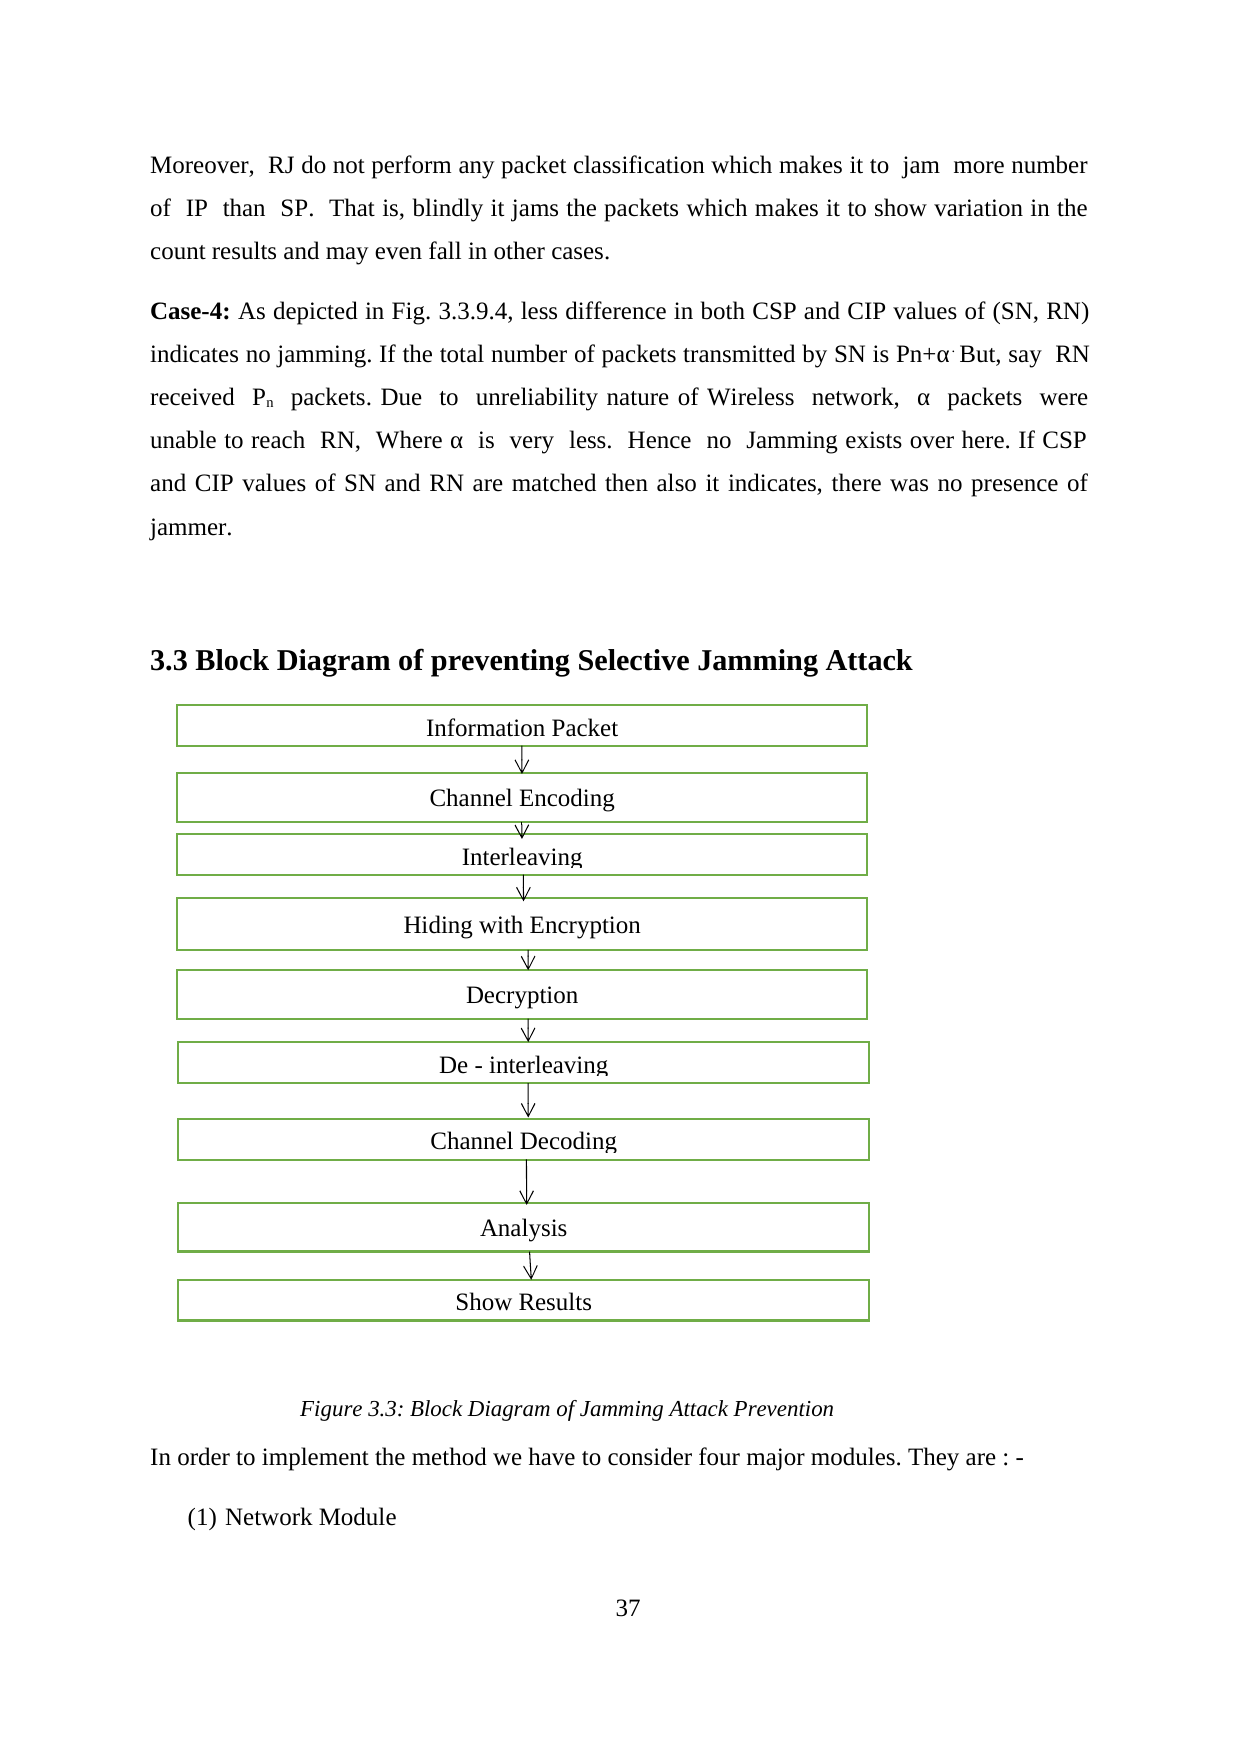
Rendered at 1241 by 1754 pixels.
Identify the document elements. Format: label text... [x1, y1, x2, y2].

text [150, 150, 1090, 265]
text Figure 3.3: Block Diagram of Jamming Attack Prevention [225, 1395, 1090, 1421]
list Network Module [187, 1502, 1090, 1531]
text In order to implement the method we have to consider four major modules. They are : - [150, 1442, 1090, 1471]
subtitle 3.3 Block Diagram of preventing Selective Jamming Attack [150, 642, 1090, 677]
text Case-4: As depicted in Fig. 3.3.9.4, less difference in both CSP and CIP values of (SN, RN) indicates no jamming. If the total number of packets transmitted by SN is Pn+α. But, say RN received Pn packets. Due to unreliability nature of Wireless network, α packets were unable to reach RN, Where α is very less. Hence no Jamming exists over here. If CSP and CIP values of SN and RN are matched then also it indicates, there was no presence of jammer. [150, 296, 1090, 540]
